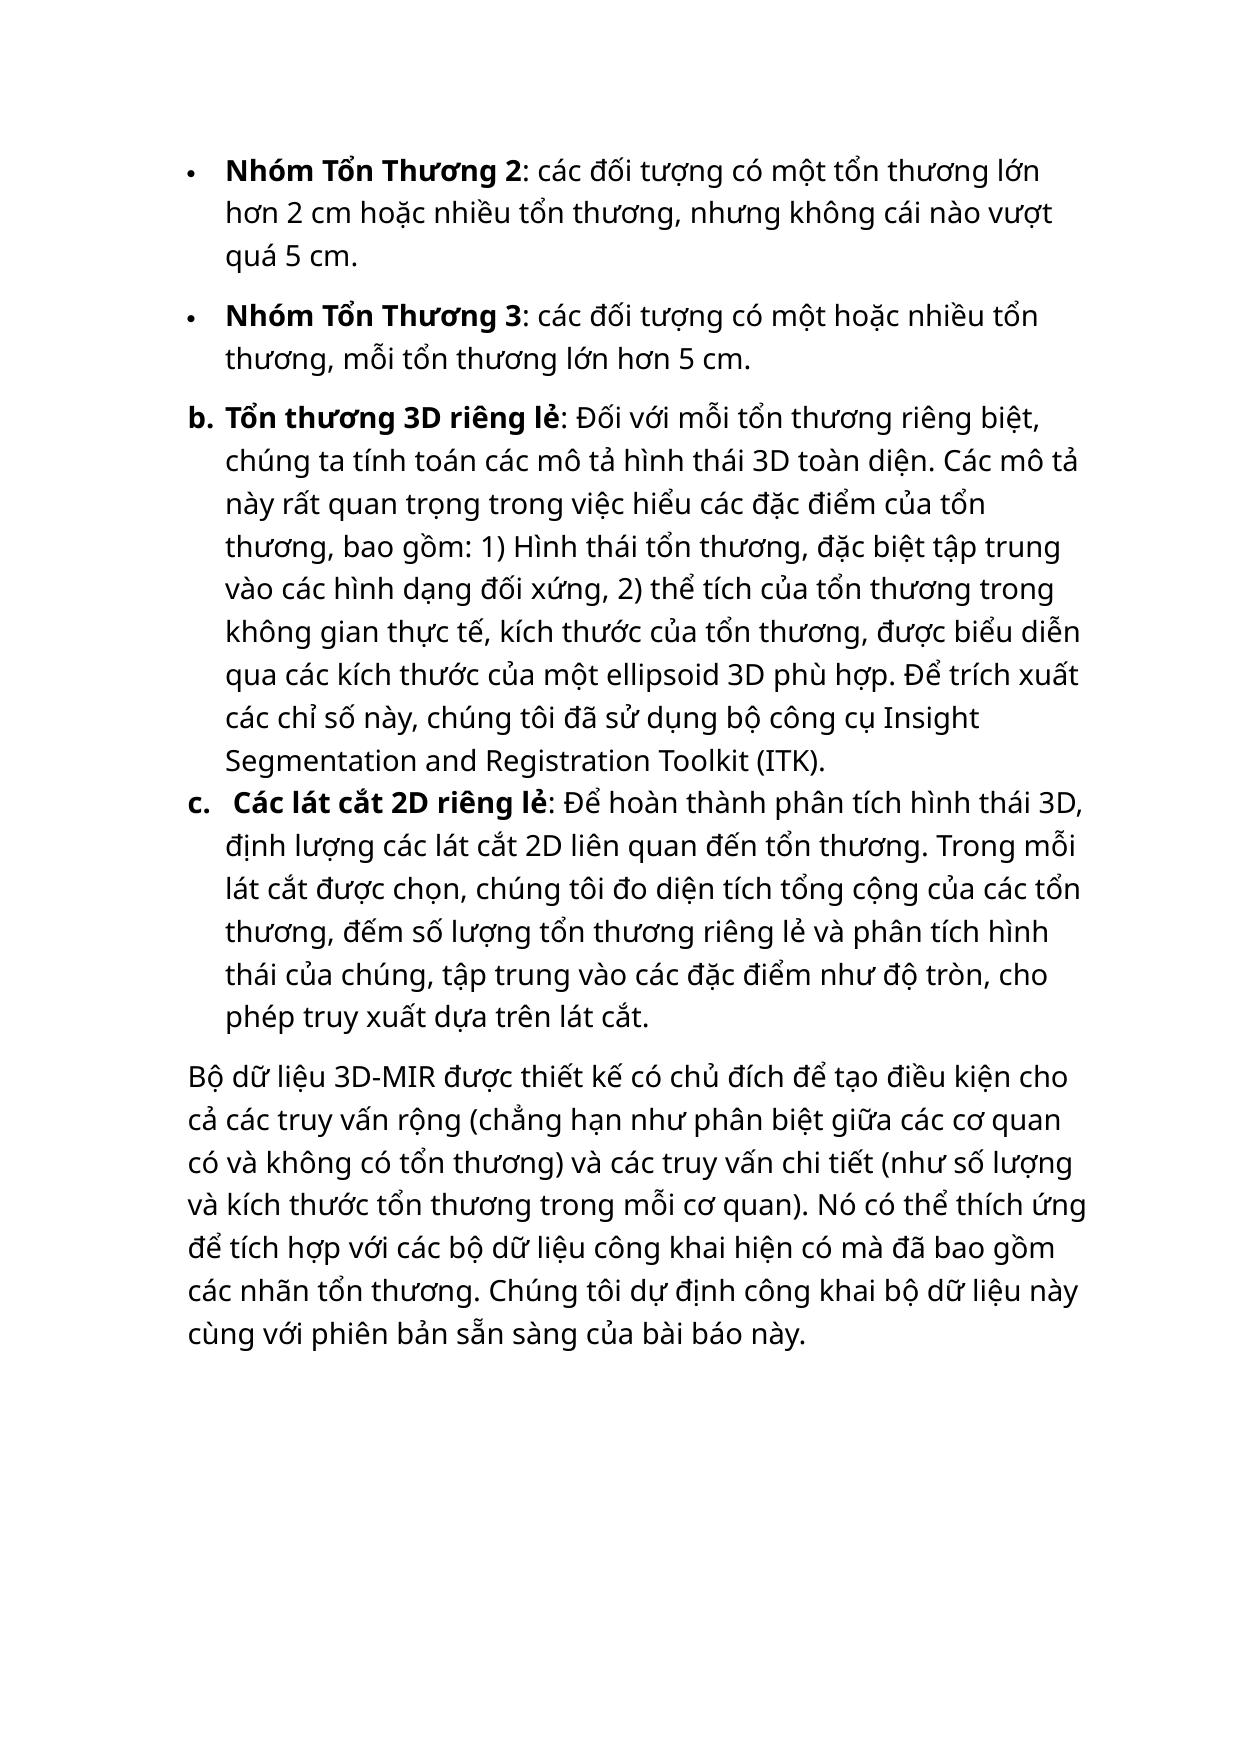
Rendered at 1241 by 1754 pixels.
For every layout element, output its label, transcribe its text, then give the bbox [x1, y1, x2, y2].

list Các lát cắt 2D riêng lẻ: Để hoàn thành phân tích hình thái 3D, định lượng các lát cắt 2D liên quan đến tổn thương. Trong mỗi lát cắt được chọn, chúng tôi đo diện tích tổng cộng của các tổn thương, đếm số lượng tổn thương riêng lẻ và phân tích hình thái của chúng, tập trung vào các đặc điểm như độ tròn, cho phép truy xuất dựa trên lát cắt. [187, 783, 1090, 1036]
list Tổn thương 3D riêng lẻ: Đối với mỗi tổn thương riêng biệt, chúng ta tính toán các mô tả hình thái 3D toàn diện. Các mô tả này rất quan trọng trong việc hiểu các đặc điểm của tổn thương, bao gồm: 1) Hình thái tổn thương, đặc biệt tập trung vào các hình dạng đối xứng, 2) thể tích của tổn thương trong không gian thực tế, kích thước của tổn thương, được biểu diễn qua các kích thước của một ellipsoid 3D phù hợp. Để trích xuất các chỉ số này, chúng tôi đã sử dụng bộ công cụ Insight Segmentation and Registration Toolkit (ITK). [187, 397, 1090, 779]
list Nhóm Tổn Thương 2: các đối tượng có một tổn thương lớn hơn 2 cm hoặc nhiều tổn thương, nhưng không cái nào vượt quá 5 cm. [187, 150, 1090, 275]
text Bộ dữ liệu 3D-MIR được thiết kế có chủ đích để tạo điều kiện cho cả các truy vấn rộng (chẳng hạn như phân biệt giữa các cơ quan có và không có tổn thương) và các truy vấn chi tiết (như số lượng và kích thước tổn thương trong mỗi cơ quan). Nó có thể thích ứng để tích hợp với các bộ dữ liệu công khai hiện có mà đã bao gồm các nhãn tổn thương. Chúng tôi dự định công khai bộ dữ liệu này cùng với phiên bản sẵn sàng của bài báo này. [187, 1056, 1090, 1353]
list Nhóm Tổn Thương 3: các đối tượng có một hoặc nhiều tổn thương, mỗi tổn thương lớn hơn 5 cm. [187, 295, 1090, 378]
